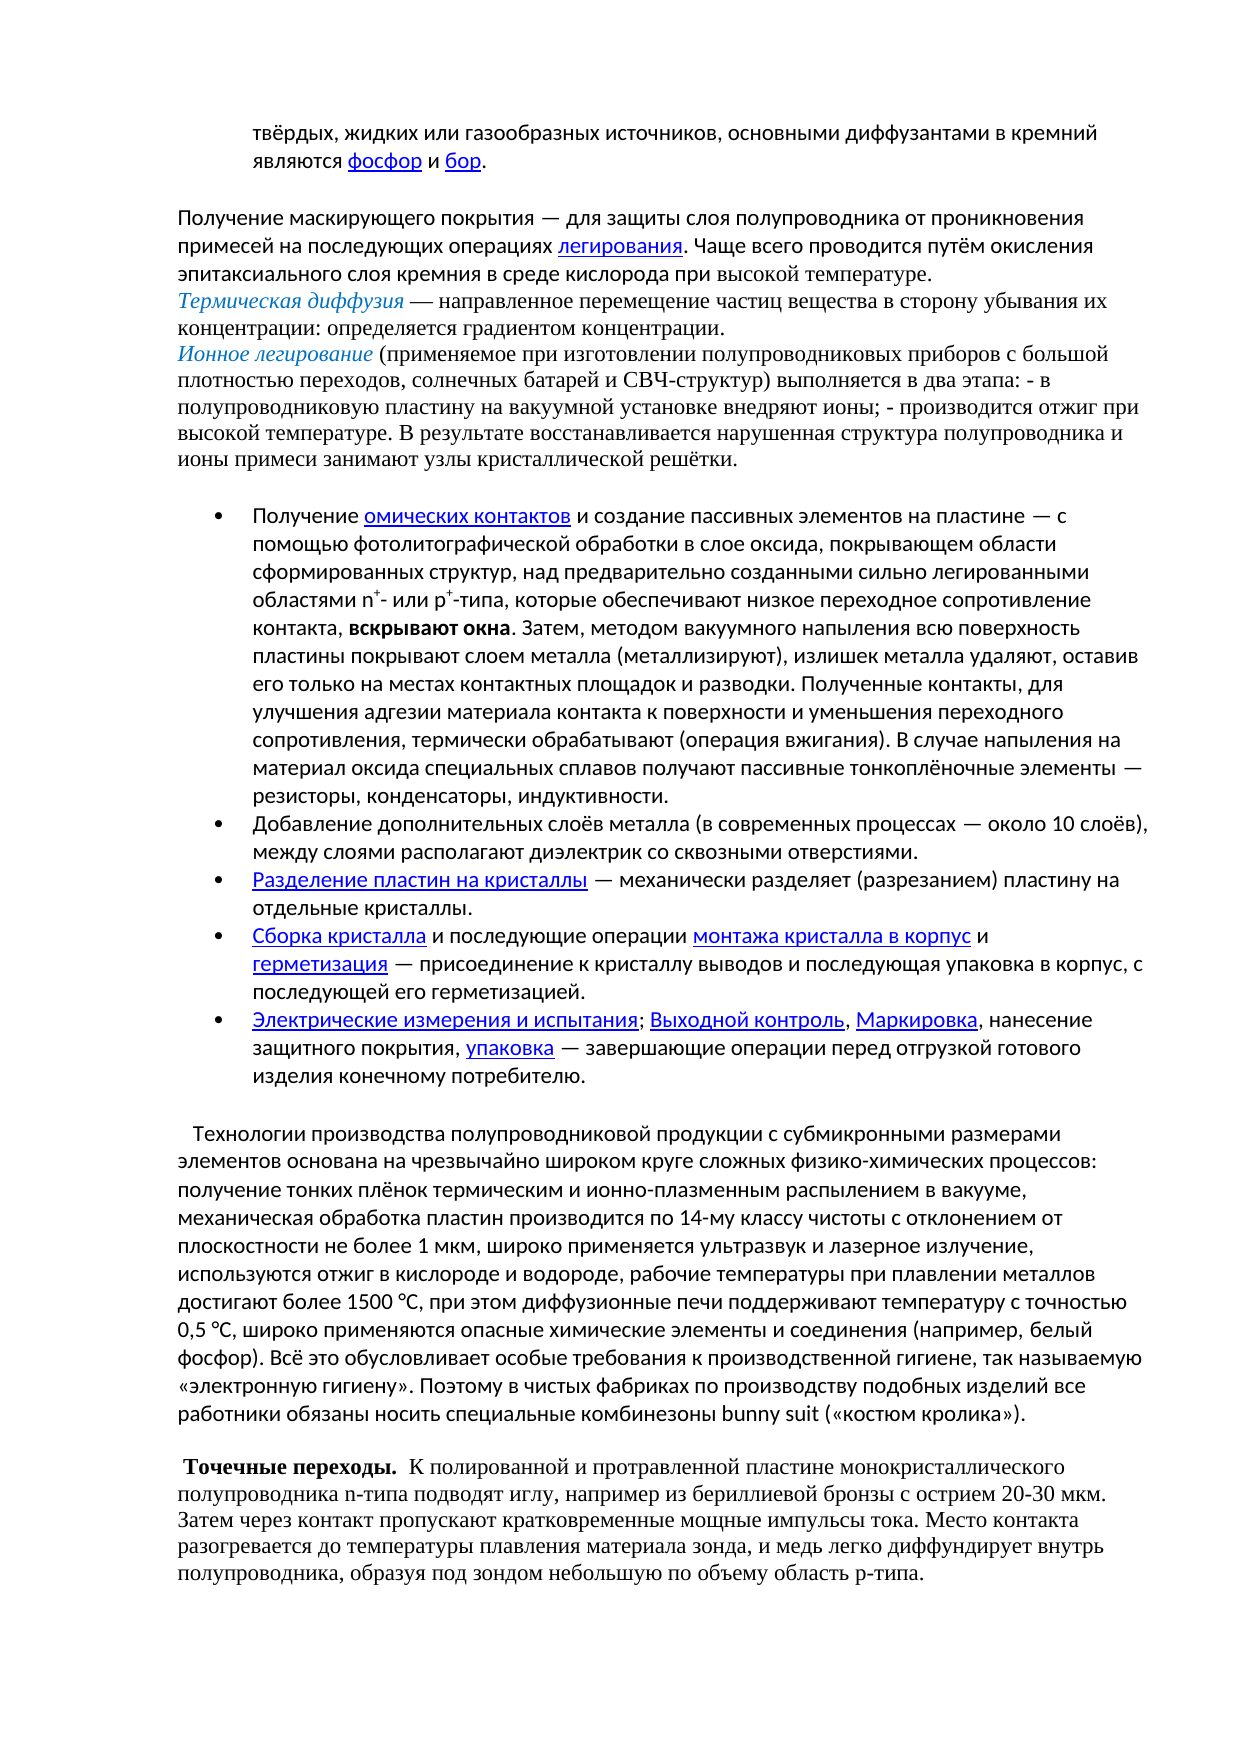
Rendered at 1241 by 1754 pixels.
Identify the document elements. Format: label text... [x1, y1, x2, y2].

list Электрические измерения и испытания; Выходной контроль, Маркировка, нанесение защитного покрытия, упаковка — завершающие операции перед отгрузкой готового изделия конечному потребителю. [215, 1005, 1152, 1089]
list Получение омических контактов и создание пассивных элементов на пластине — с помощью фотолитографической обработки в слое оксида, покрывающем области сформированных структур, над предварительно созданными сильно легированными областями n+- или p+-типа, которые обеспечивают низкое переходное сопротивление контакта, вскрывают окна. Затем, методом вакуумного напыления всю поверхность пластины покрывают слоем металла (металлизируют), излишек металла удаляют, оставив его только на местах контактных площадок и разводки. Полученные контакты, для улучшения адгезии материала контакта к поверхности и уменьшения переходного сопротивления, термически обрабатывают (операция вжигания). В случае напыления на материал оксида специальных сплавов получают пассивные тонкоплёночные элементы — резисторы, конденсаторы, индуктивности. [215, 501, 1152, 809]
text Получение маскирующего покрытия — для защиты слоя полупроводника от проникновения примесей на последующих операциях легирования. Чаще всего проводится путём окисления эпитаксиального слоя кремния в среде кислорода при высокой температуре. [177, 203, 1152, 287]
text Термическая диффузия — направленное перемещение частиц вещества в сторону убывания их концентрации: определяется градиентом концентрации. [177, 287, 1152, 340]
text Ионное легирование (применяемое при изготовлении полупроводниковых приборов с большой плотностью переходов, солнечных батарей и СВЧ-структур) выполняется в два этапа: - в полупроводниковую пластину на вакуумной установке внедряют ионы; - производится отжиг при высокой температуре. В результате восстанавливается нарушенная структура полупроводника и ионы примеси занимают узлы кристаллической решётки. [177, 340, 1152, 472]
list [215, 118, 1152, 174]
text Технологии производства полупроводниковой продукции с субмикронными размерами элементов основана на чрезвычайно широком круге сложных физико-химических процессов: получение тонких плёнок термическим и ионно-плазменным распылением в вакууме, механическая обработка пластин производится по 14-му классу чистоты с отклонением от плоскостности не более 1 мкм, широко применяется ультразвук и лазерное излучение, используются отжиг в кислороде и водороде, рабочие температуры при плавлении металлов достигают более 1500 °C, при этом диффузионные печи поддерживают температуру с точностью 0,5 °C, широко применяются опасные химические элементы и соединения (например, белый фосфор). Всё это обусловливает особые требования к производственной гигиене, так называемую «электронную гигиену». Поэтому в чистых фабриках по производству подобных изделий все работники обязаны носить специальные комбинезоны bunny suit («костюм кролика»). [177, 1119, 1152, 1427]
list Сборка кристалла и последующие операции монтажа кристалла в корпус и герметизация — присоединение к кристаллу выводов и последующая упаковка в корпус, с последующей его герметизацией. [215, 921, 1152, 1005]
list Добавление дополнительных слоёв металла (в современных процессах — около 10 слоёв), между слоями располагают диэлектрик со сквозными отверстиями. [215, 809, 1152, 865]
list Разделение пластин на кристаллы — механически разделяет (разрезанием) пластину на отдельные кристаллы. [215, 865, 1152, 921]
text Точечные переходы. К полированной и протравленной пластине монокристаллического полупроводника n-типа подводят иглу, например из бериллиевой бронзы с острием 20-30 мкм. Затем через контакт пропускают кратковременные мощные импульсы тока. Место контакта разогревается до температуры плавления материала зонда, и медь легко диффундирует внутрь полупроводника, образуя под зондом небольшую по объему область p-типа. [177, 1453, 1152, 1585]
